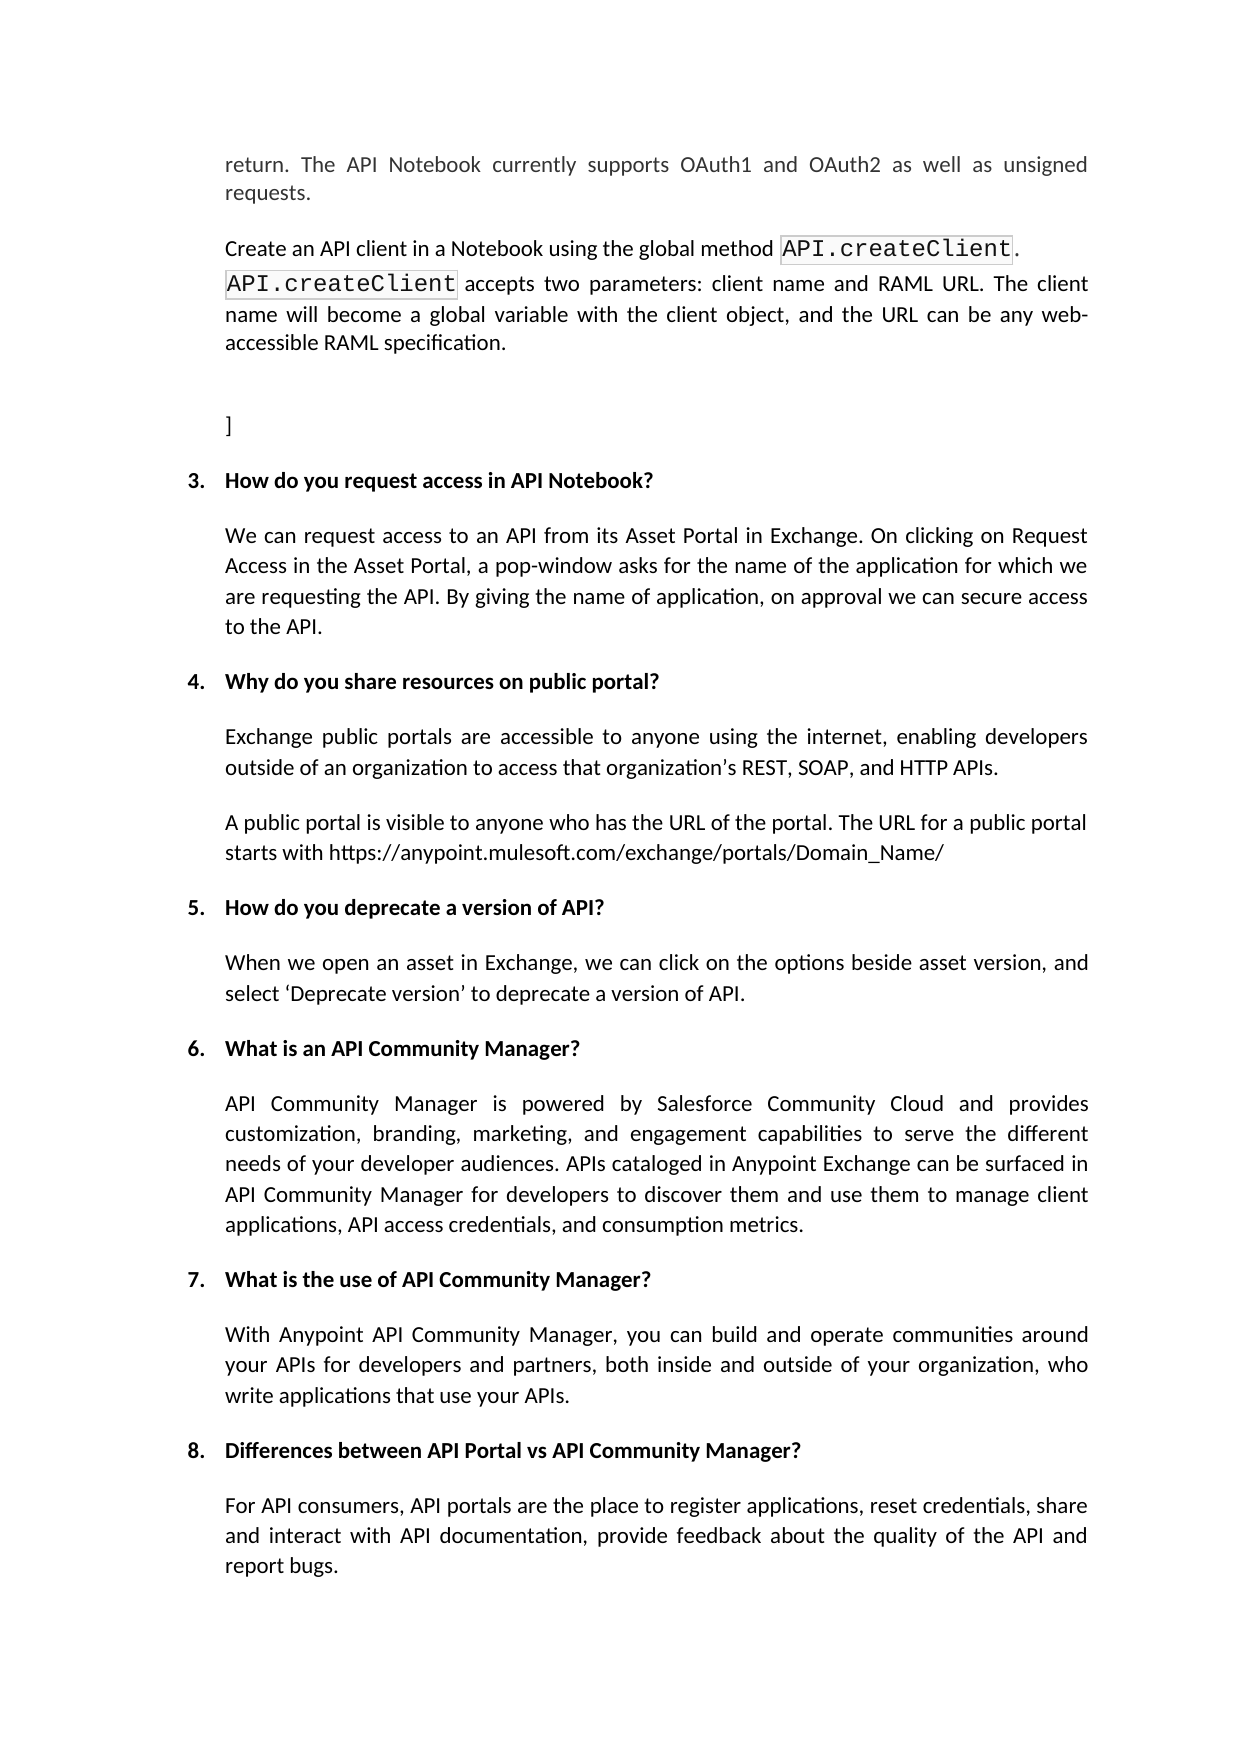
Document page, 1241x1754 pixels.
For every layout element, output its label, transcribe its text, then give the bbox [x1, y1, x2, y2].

text Create an API client in a Notebook using the global method API.createClient. [225, 231, 1090, 265]
list Differences between API Portal vs API Community Manager? [187, 1436, 1090, 1464]
text API.createClient accepts two parameters: client name and RAML URL. The client name will become a global variable with the client object, and the URL can be any web-accessible RAML specification. [225, 265, 1090, 356]
list Why do you share resources on public portal? [187, 667, 1090, 695]
text API Community Manager is powered by Salesforce Community Cloud and provides customization, branding, marketing, and engagement capabilities to serve the different needs of your developer audiences. APIs cataloged in Anypoint Exchange can be surfaced in API Community Manager for developers to discover them and use them to manage client applications, API access credentials, and consumption metrics. [225, 1089, 1090, 1238]
text When we open an asset in Exchange, we can click on the options beside asset version, and select ‘Deprecate version’ to deprecate a version of API. [225, 948, 1090, 1007]
list What is the use of API Community Manager? [187, 1265, 1090, 1293]
text We can request access to an API from its Asset Portal in Exchange. On clicking on Request Access in the Asset Portal, a pop-window asks for the name of the application for which we are requesting the API. By giving the name of application, on approval we can secure access to the API. [225, 521, 1090, 640]
text With Anypoint API Community Manager, you can build and operate communities around your APIs for developers and partners, both inside and outside of your organization, who write applications that use your APIs. [225, 1320, 1090, 1409]
text For API consumers, API portals are the place to register applications, reset credentials, share and interact with API documentation, provide feedback about the quality of the API and report bugs. [225, 1491, 1090, 1580]
text ] [225, 411, 1090, 439]
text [225, 150, 1090, 206]
list What is an API Community Manager? [187, 1034, 1090, 1062]
list How do you request access in API Notebook? [187, 466, 1090, 494]
list How do you deprecate a version of API? [187, 893, 1090, 921]
text A public portal is visible to anyone who has the URL of the portal. The URL for a public portal starts with https://anypoint.mulesoft.com/exchange/portals/Domain_Name/ [225, 808, 1090, 866]
text Exchange public portals are accessible to anyone using the internet, enabling developers outside of an organization to access that organization’s REST, SOAP, and HTTP APIs. [225, 722, 1090, 781]
